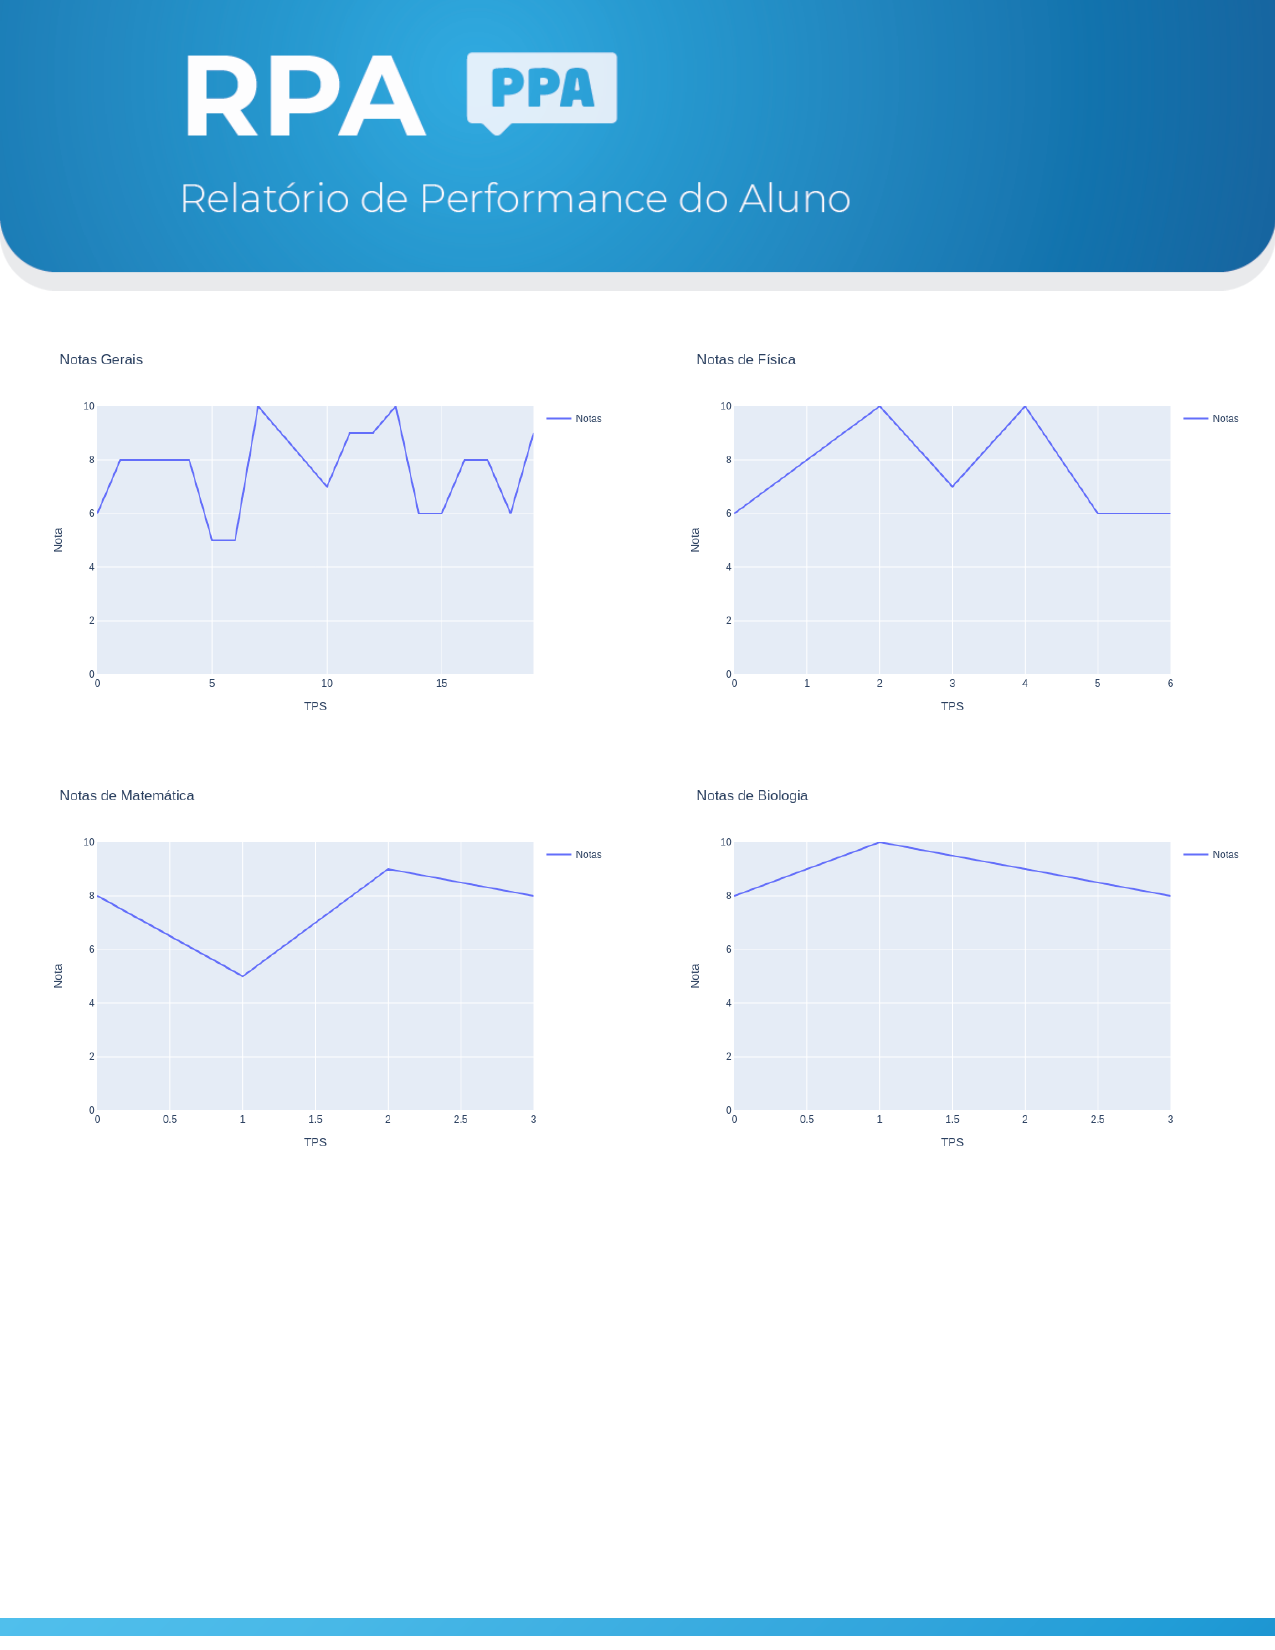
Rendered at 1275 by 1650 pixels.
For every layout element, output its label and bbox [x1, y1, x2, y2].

picture [30, 322, 615, 741]
picture [667, 322, 1253, 741]
table_header [0, 759, 637, 1196]
table_header [638, 759, 1275, 1196]
table_header [638, 322, 1275, 759]
picture [30, 758, 615, 1177]
picture [667, 758, 1253, 1177]
picture [0, 0, 1275, 291]
table_header [0, 322, 637, 759]
picture [0, 1618, 1275, 1636]
